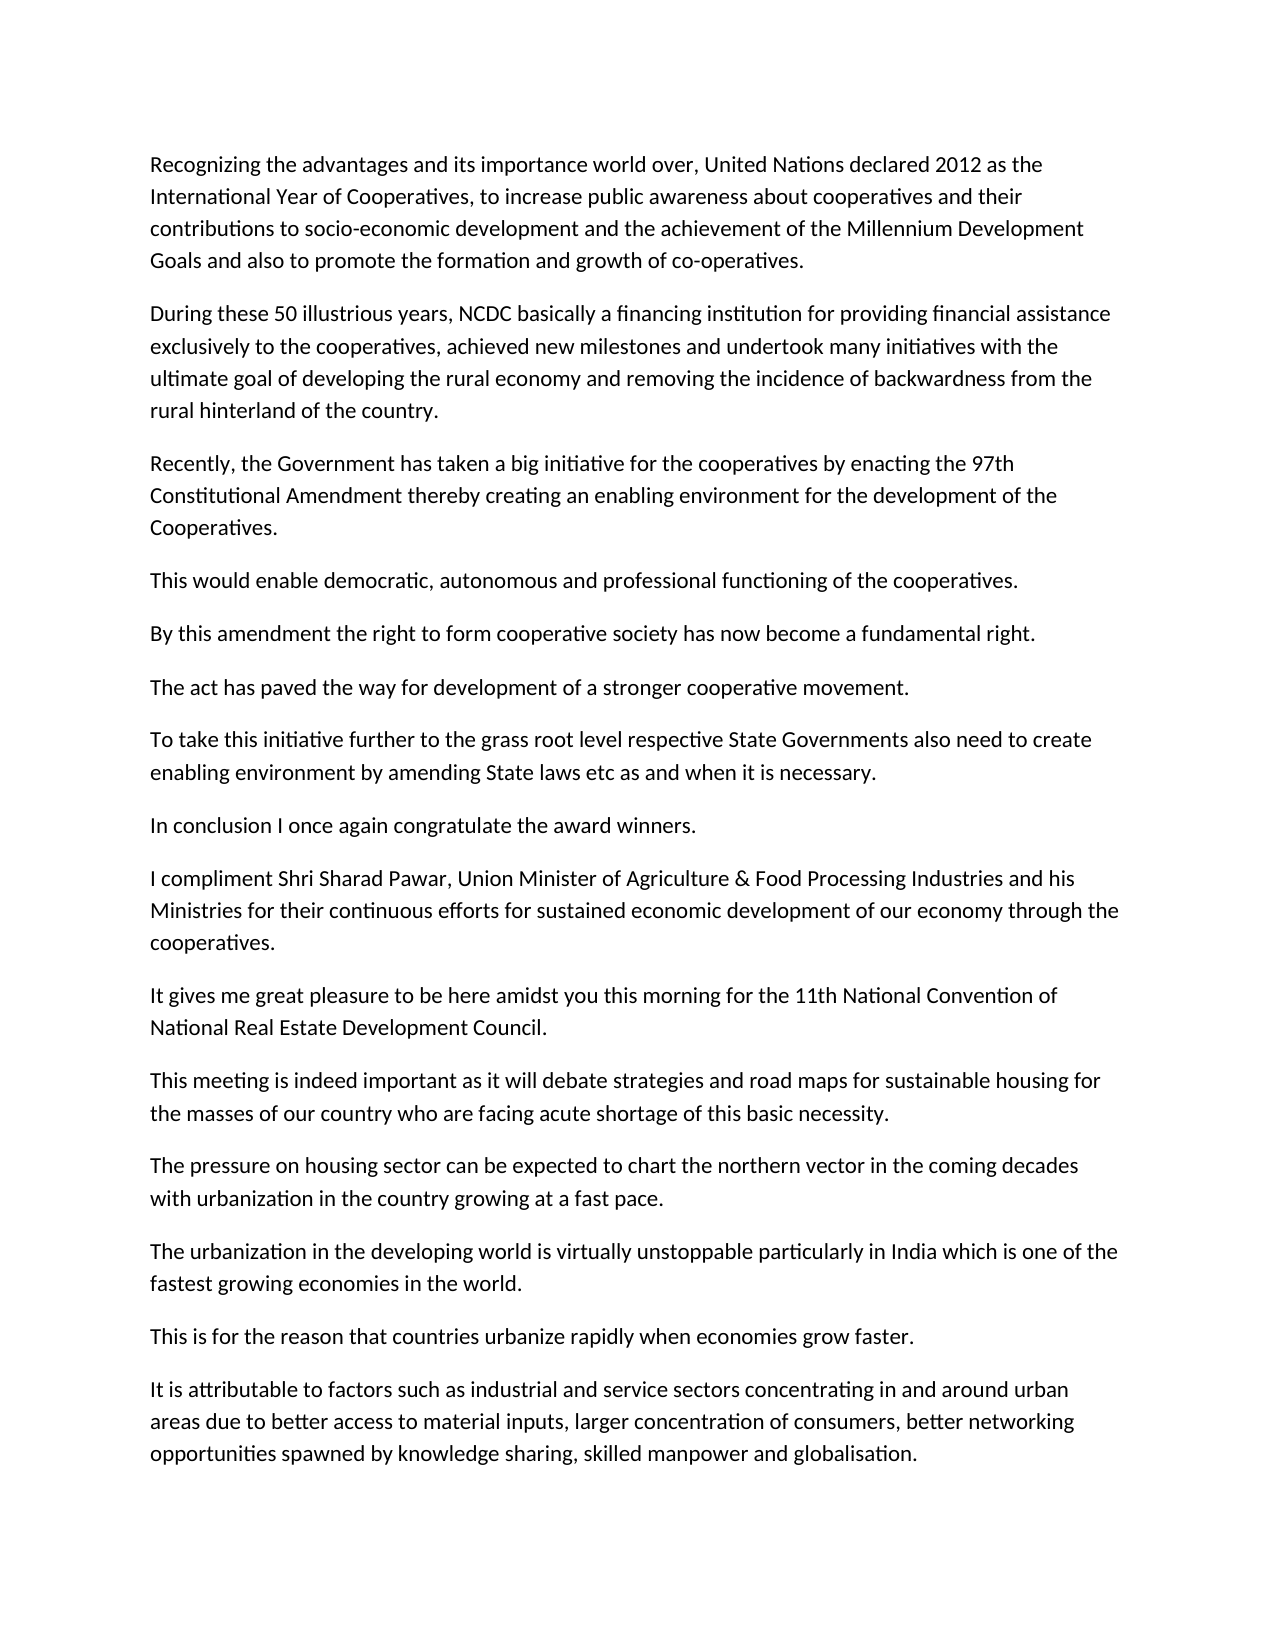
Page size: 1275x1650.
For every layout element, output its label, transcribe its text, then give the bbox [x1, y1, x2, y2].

text It is attributable to factors such as industrial and service sectors concentrating in and around urban areas due to better access to material inputs, larger concentration of consumers, better networking opportunities spawned by knowledge sharing, skilled manpower and globalisation. [150, 1375, 1125, 1467]
text In conclusion I once again congratulate the award winners. [150, 811, 1125, 839]
text Recognizing the advantages and its importance world over, United Nations declared 2012 as the International Year of Cooperatives, to increase public awareness about cooperatives and their contributions to socio-economic development and the achievement of the Millennium Development Goals and also to promote the formation and growth of co-operatives. [150, 150, 1125, 274]
text By this amendment the right to form cooperative society has now become a fundamental right. [150, 619, 1125, 648]
text The pressure on housing sector can be expected to chart the northern vector in the coming decades with urbanization in the country growing at a fast pace. [150, 1152, 1125, 1212]
text This is for the reason that countries urbanize rapidly when economies grow faster. [150, 1322, 1125, 1350]
text This meeting is indeed important as it will debate strategies and road maps for sustainable housing for the masses of our country who are facing acute shortage of this basic necessity. [150, 1066, 1125, 1127]
text I compliment Shri Sharad Pawar, Union Minister of Agriculture & Food Processing Industries and his Ministries for their continuous efforts for sustained economic development of our economy through the cooperatives. [150, 864, 1125, 956]
text To take this initiative further to the grass root level respective State Governments also need to create enabling environment by amending State laws etc as and when it is necessary. [150, 726, 1125, 786]
text Recently, the Government has taken a big initiative for the cooperatives by enacting the 97th Constitutional Amendment thereby creating an enabling environment for the development of the Cooperatives. [150, 449, 1125, 542]
text This would enable democratic, autonomous and professional functioning of the cooperatives. [150, 567, 1125, 594]
text The urbanization in the developing world is virtually unstoppable particularly in India which is one of the fastest growing economies in the world. [150, 1237, 1125, 1297]
text During these 50 illustrious years, NCDC basically a financing institution for providing financial assistance exclusively to the cooperatives, achieved new milestones and undertook many initiatives with the ultimate goal of developing the rural economy and removing the incidence of backwardness from the rural hinterland of the country. [150, 299, 1125, 424]
text The act has paved the way for development of a stronger cooperative movement. [150, 673, 1125, 701]
text It gives me great pleasure to be here amidst you this morning for the 11th National Convention of National Real Estate Development Council. [150, 981, 1125, 1041]
